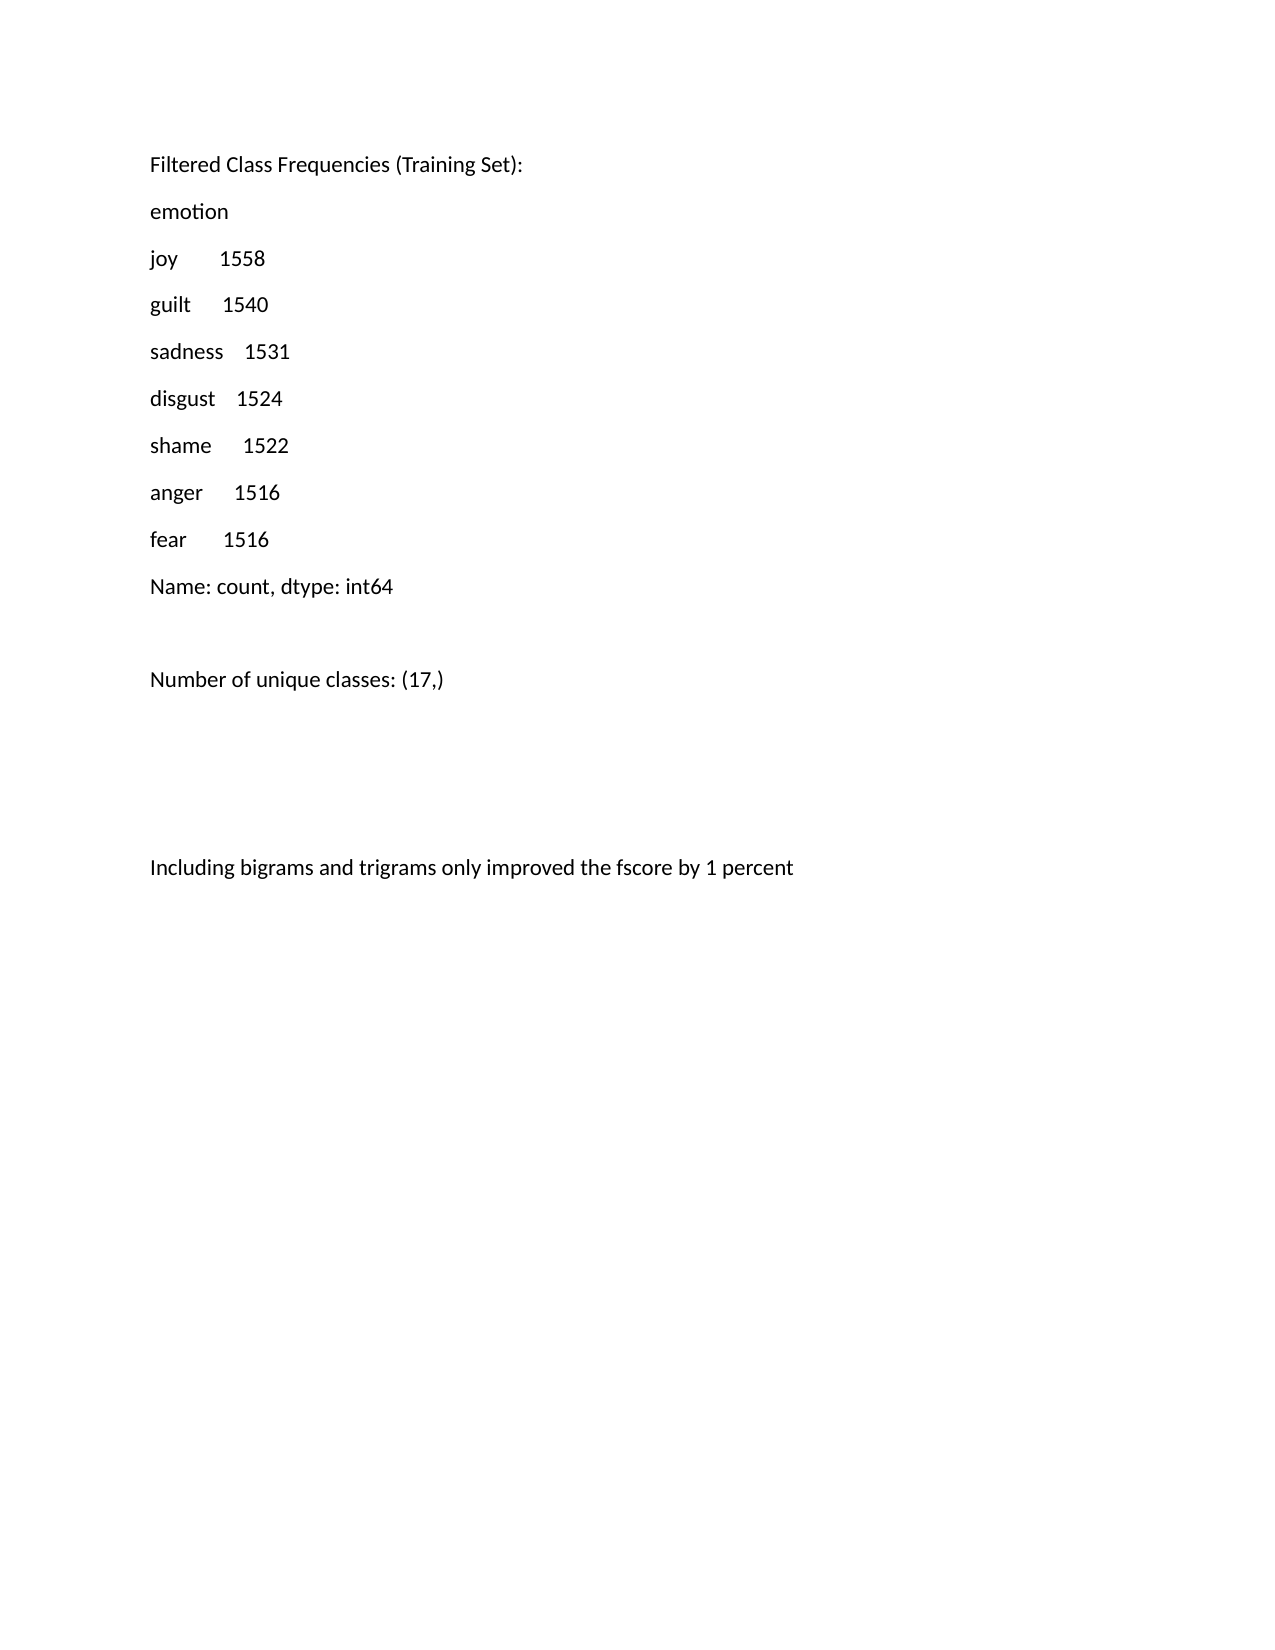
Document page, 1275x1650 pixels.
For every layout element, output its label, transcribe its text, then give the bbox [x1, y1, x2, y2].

text anger 1516 [150, 478, 1125, 506]
text Filtered Class Frequencies (Training Set): [150, 150, 1125, 178]
text disgust 1524 [150, 384, 1125, 412]
text sadness 1531 [150, 337, 1125, 366]
text guilt 1540 [150, 291, 1125, 319]
text fear 1516 [150, 525, 1125, 553]
text Name: count, dtype: int64 [150, 572, 1125, 600]
text emotion [150, 197, 1125, 225]
text shame 1522 [150, 431, 1125, 459]
text Including bigrams and trigrams only improved the fscore by 1 percent [150, 853, 1125, 881]
text joy 1558 [150, 244, 1125, 272]
text Number of unique classes: (17,) [150, 666, 1125, 694]
